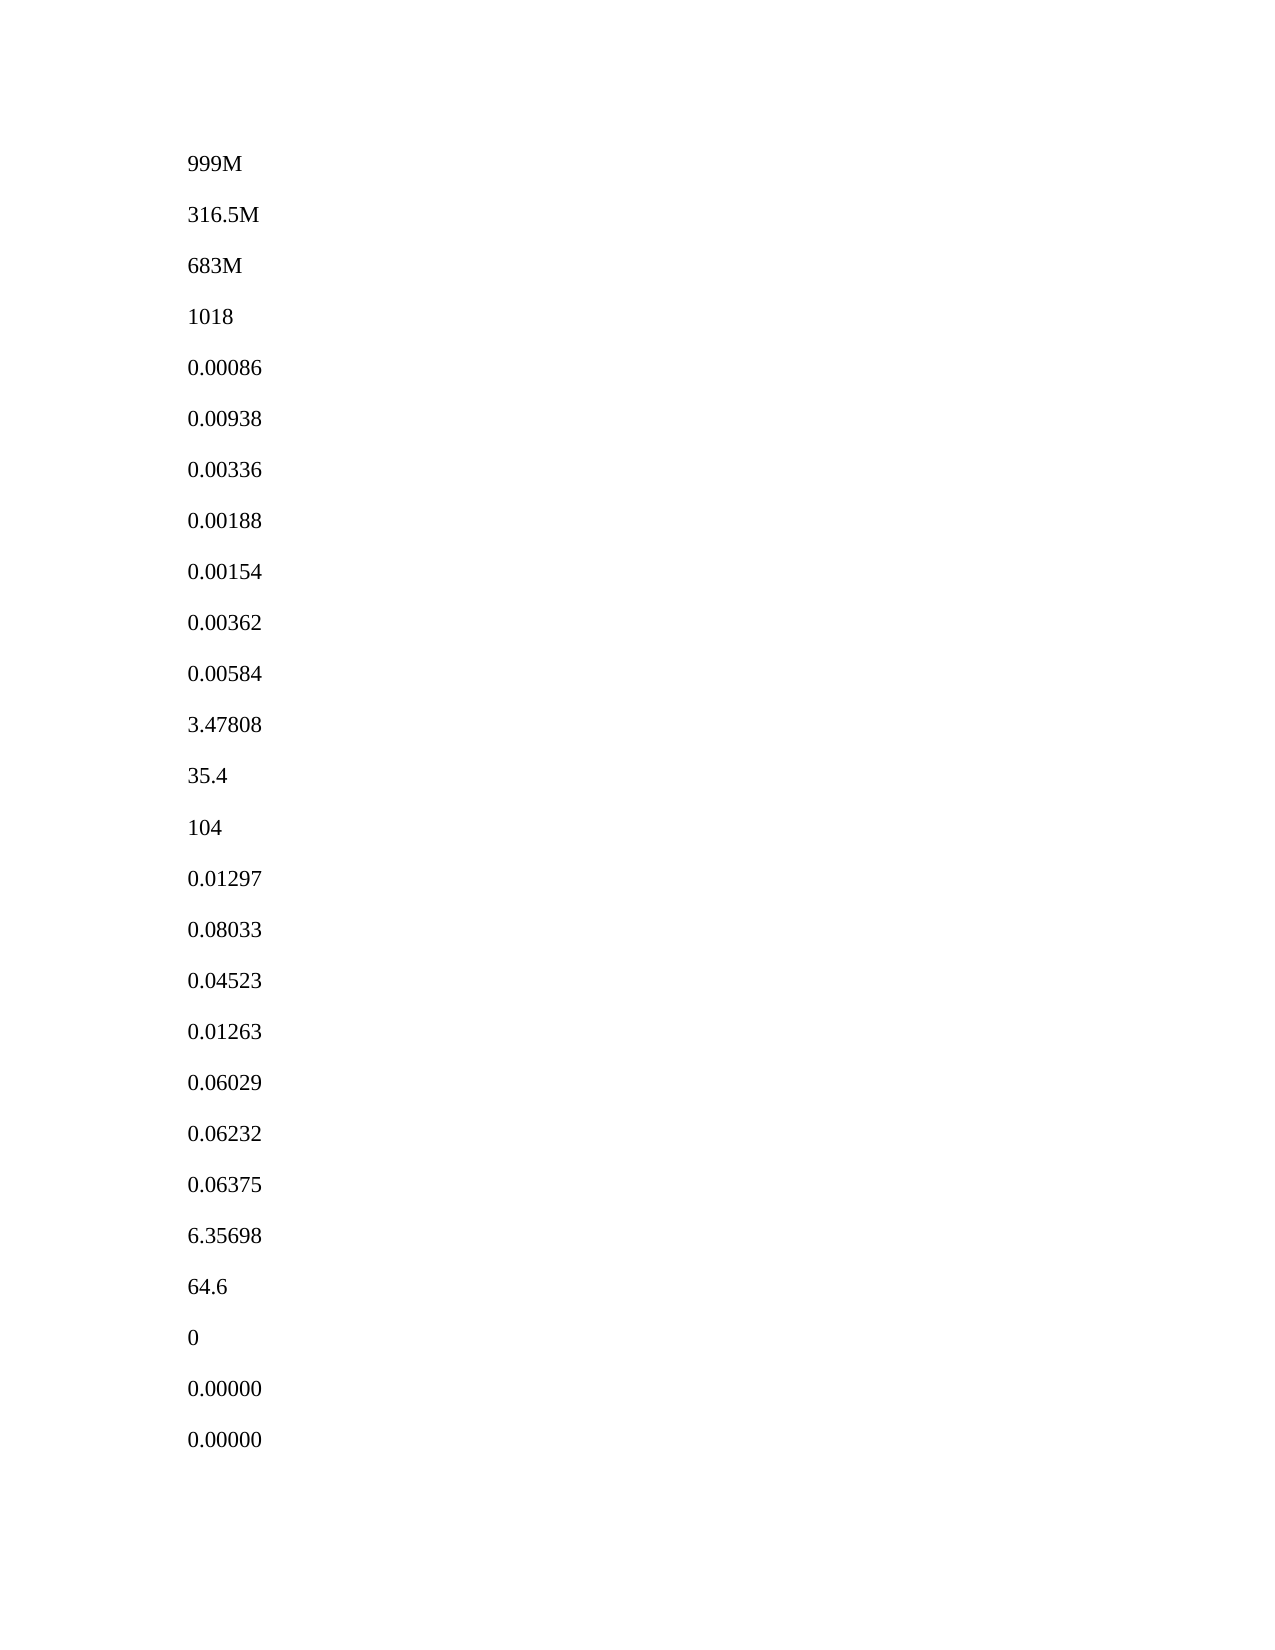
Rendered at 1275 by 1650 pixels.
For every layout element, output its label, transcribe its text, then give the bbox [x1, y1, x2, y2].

table_cell 0.06029 [176, 1069, 1076, 1120]
table_cell 0.00188 [176, 507, 1076, 558]
table_cell 64.6 [176, 1273, 1076, 1324]
table_cell 0.00000 [176, 1375, 1076, 1426]
table_cell 6.35698 [176, 1222, 1076, 1273]
table_cell 0.01297 [176, 865, 1076, 916]
table_cell 0.00336 [176, 456, 1076, 507]
table_cell 1018 [176, 303, 1076, 354]
table_cell 0.06232 [176, 1120, 1076, 1171]
table_cell 3.47808 [176, 711, 1076, 762]
table_cell 0.06375 [176, 1171, 1076, 1222]
table_cell 0.00584 [176, 660, 1076, 711]
table_cell 683M [176, 252, 1076, 303]
table_cell 0.00086 [176, 354, 1076, 405]
table_cell 0.00938 [176, 405, 1076, 456]
table_cell 0.08033 [176, 916, 1076, 967]
table_cell 0 [176, 1324, 1076, 1375]
table_header 999M [176, 150, 1076, 201]
table_cell 0.04523 [176, 967, 1076, 1018]
table_cell 0.00000 [176, 1426, 1076, 1477]
table_cell 104 [176, 814, 1076, 864]
table_cell 0.00362 [176, 609, 1076, 660]
table_cell 0.01263 [176, 1018, 1076, 1069]
table_cell 35.4 [176, 763, 1076, 813]
table_cell 0.00154 [176, 558, 1076, 609]
table_cell 316.5M [176, 201, 1076, 252]
